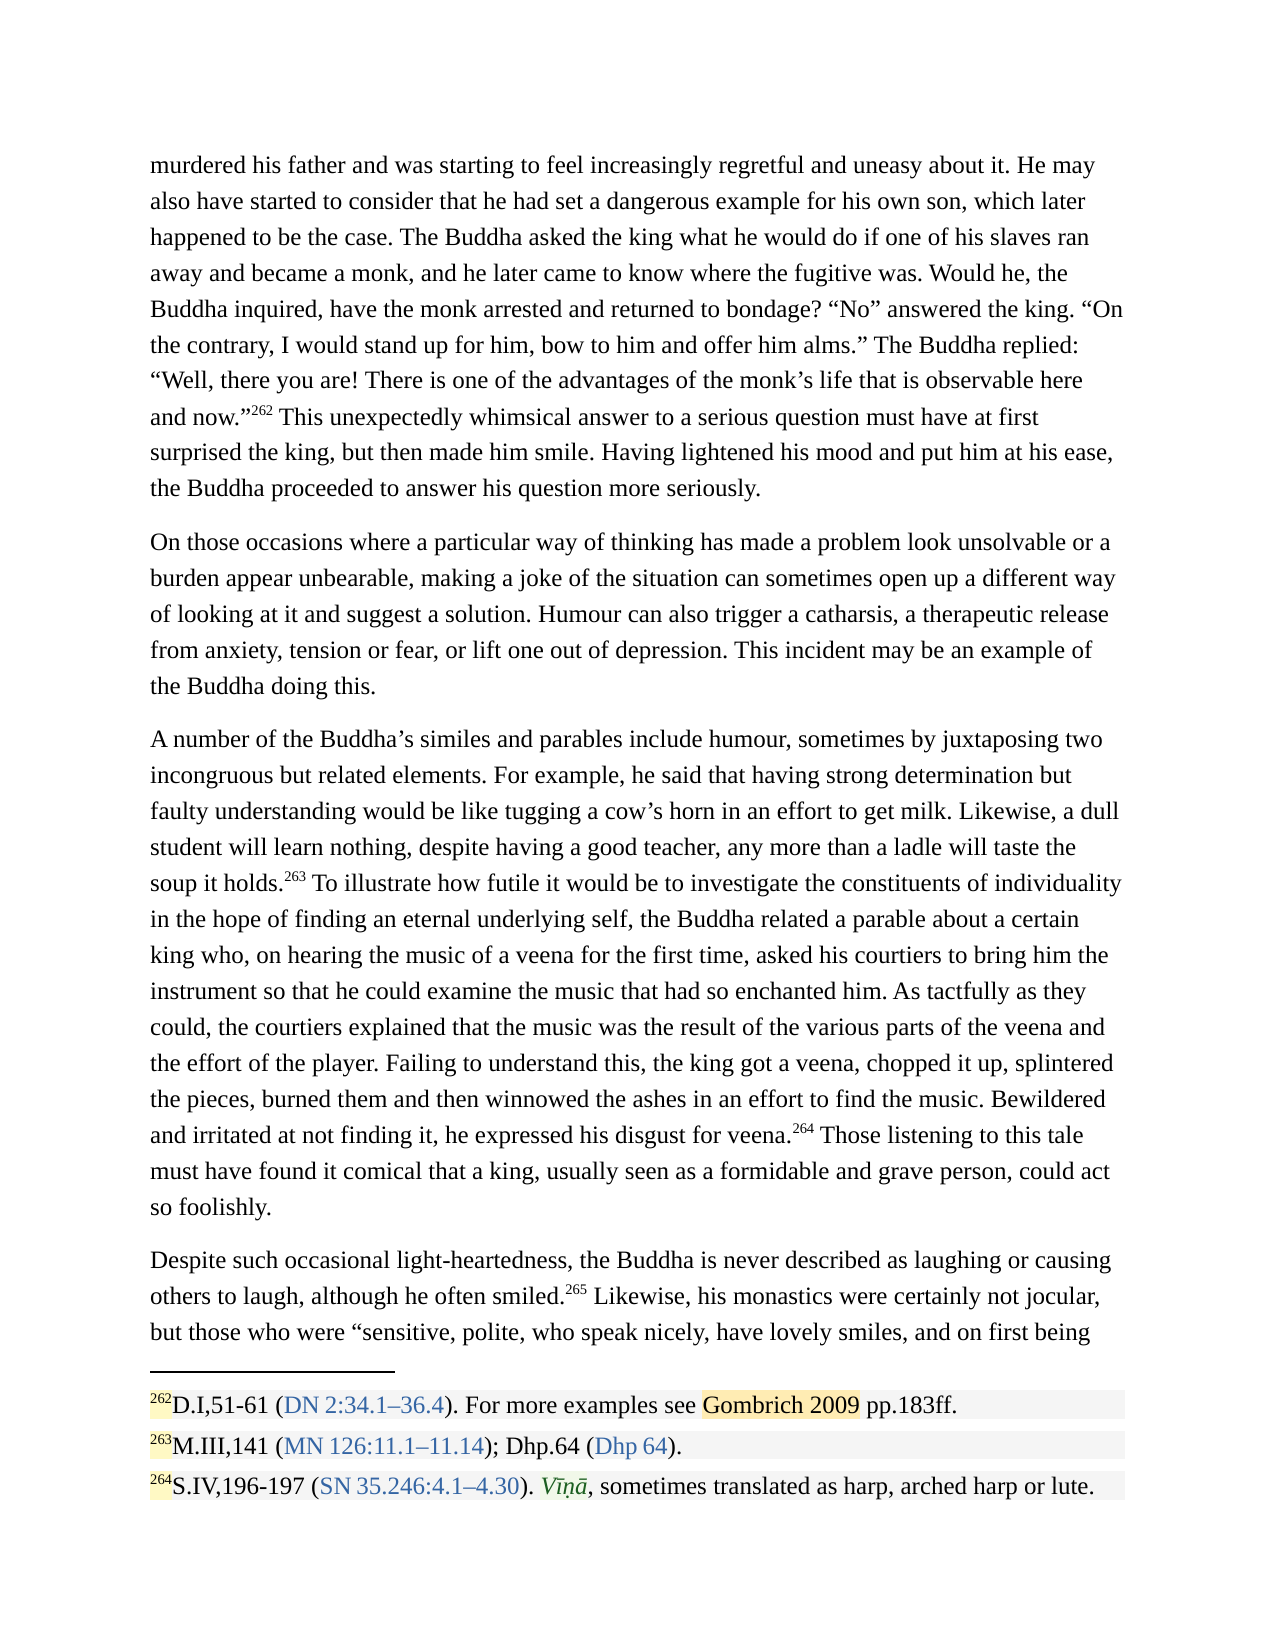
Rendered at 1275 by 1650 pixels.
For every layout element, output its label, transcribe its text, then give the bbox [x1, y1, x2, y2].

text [150, 1245, 1125, 1346]
text On those occasions where a particular way of thinking has made a problem look unsolvable or a burden appear unbearable, making a joke of the situation can sometimes open up a different way of looking at it and suggest a solution. Humour can also trigger a catharsis, a therapeutic release from anxiety, tension or fear, or lift one out of depression. This incident may be an example of the Buddha doing this. [150, 527, 1125, 699]
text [150, 150, 1125, 502]
text A number of the Buddha’s similes and parables include humour, sometimes by juxtaposing two incongruous but related elements. For example, he said that having strong determination but faulty understanding would be like tugging a cow’s horn in an effort to get milk. Likewise, a dull student will learn nothing, despite having a good teacher, any more than a ladle will taste the soup it holds. To illustrate how futile it would be to investigate the constituents of individuality in the hope of finding an eternal underlying self, the Buddha related a parable about a certain king who, on hearing the music of a veena for the first time, asked his courtiers to bring him the instrument so that he could examine the music that had so enchanted him. As tactfully as they could, the courtiers explained that the music was the result of the various parts of the veena and the effort of the player. Failing to understand this, the king got a veena, chopped it up, splintered the pieces, burned them and then winnowed the ashes in an effort to find the music. Bewildered and irritated at not finding it, he expressed his disgust for veena. Those listening to this tale must have found it comical that a king, usually seen as a formidable and grave person, could act so foolishly. [150, 724, 1125, 1220]
